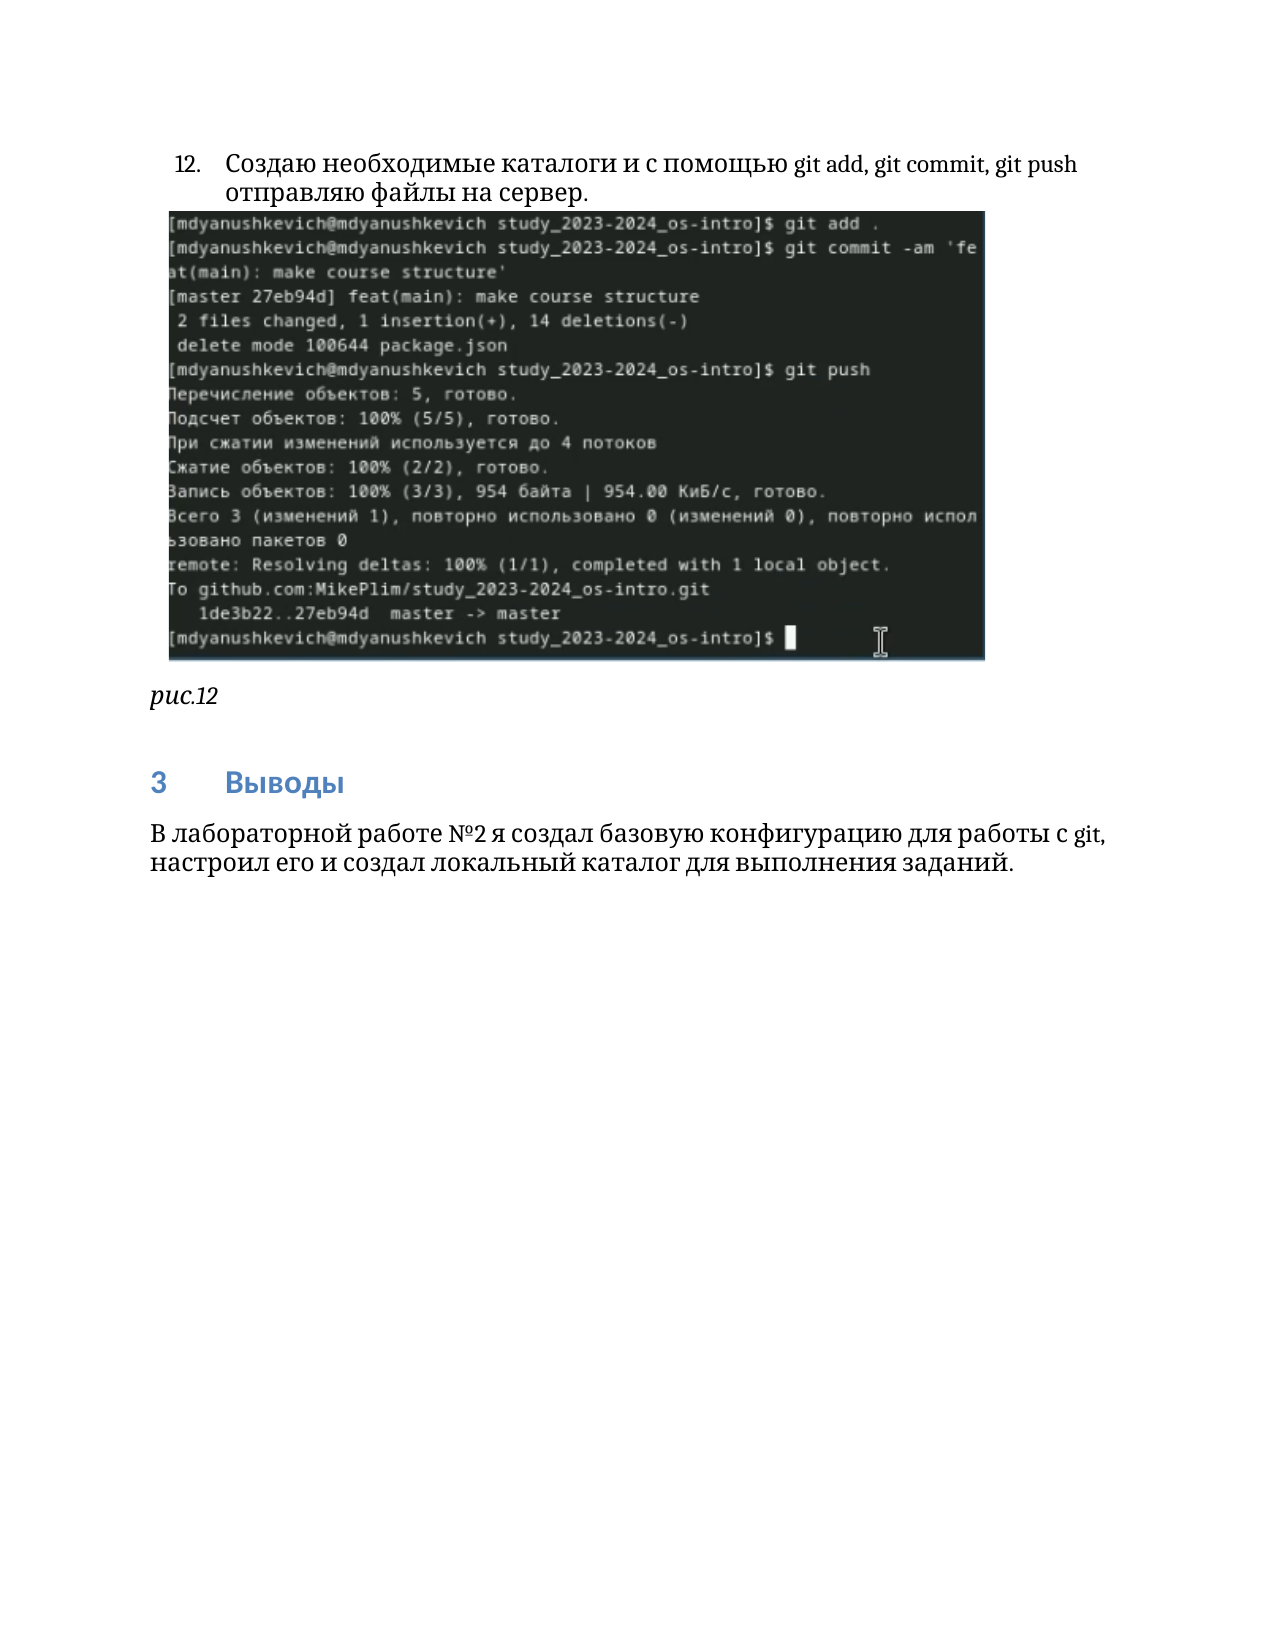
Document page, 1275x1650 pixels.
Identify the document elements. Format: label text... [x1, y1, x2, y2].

list Создаю необходимые каталоги и с помощью git add, git commit, git push отправляю файлы на сервер. [175, 150, 1125, 207]
subtitle 3 Выводы [150, 761, 1125, 802]
picture [168, 211, 986, 662]
text рис.12 [150, 682, 1125, 711]
text В лабораторной работе №2 я создал базовую конфигурацию для работы с git, настроил его и создал локальный каталог для выполнения заданий. [150, 820, 1125, 878]
